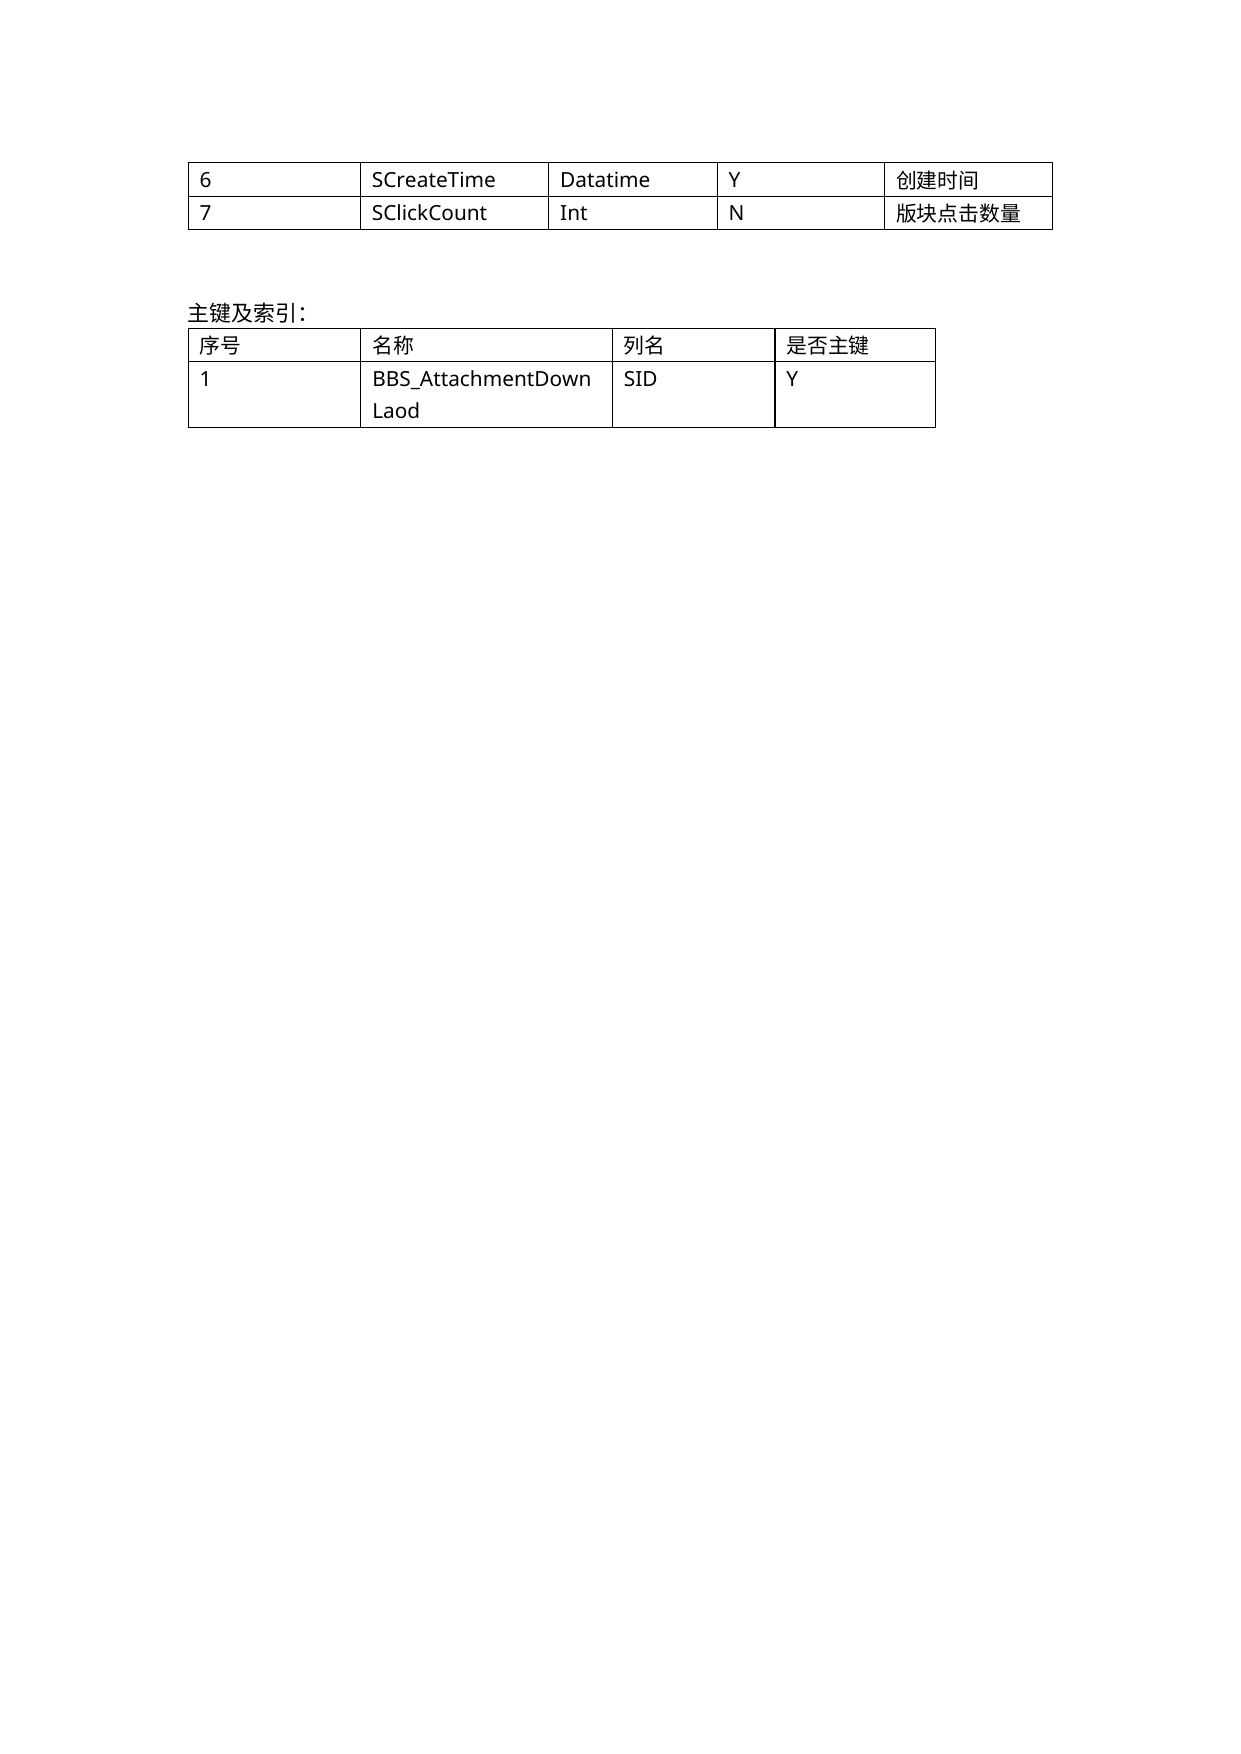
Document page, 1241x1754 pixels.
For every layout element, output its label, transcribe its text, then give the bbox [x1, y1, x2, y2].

table_cell Y [776, 362, 935, 427]
table_cell 创建时间 [885, 163, 1052, 196]
table_cell 1 [189, 362, 360, 427]
table_header 是否主键 [776, 329, 935, 361]
table_cell N [718, 197, 884, 229]
table_cell Int [549, 197, 717, 229]
table_cell SCreateTime [361, 163, 548, 196]
table_cell SID [613, 362, 774, 427]
table_header 序号 [189, 329, 360, 361]
table_header 列名 [613, 329, 774, 361]
table_header 名称 [361, 329, 612, 361]
table_cell Y [718, 163, 884, 196]
text 主键及索引： [187, 295, 1053, 328]
table_cell BBS_AttachmentDownLaod [361, 362, 612, 427]
table_cell 版块点击数量 [885, 197, 1052, 229]
table_cell SClickCount [361, 197, 548, 229]
table_cell 7 [189, 197, 360, 229]
table_cell Datatime [549, 163, 717, 196]
table_cell 6 [189, 163, 360, 196]
